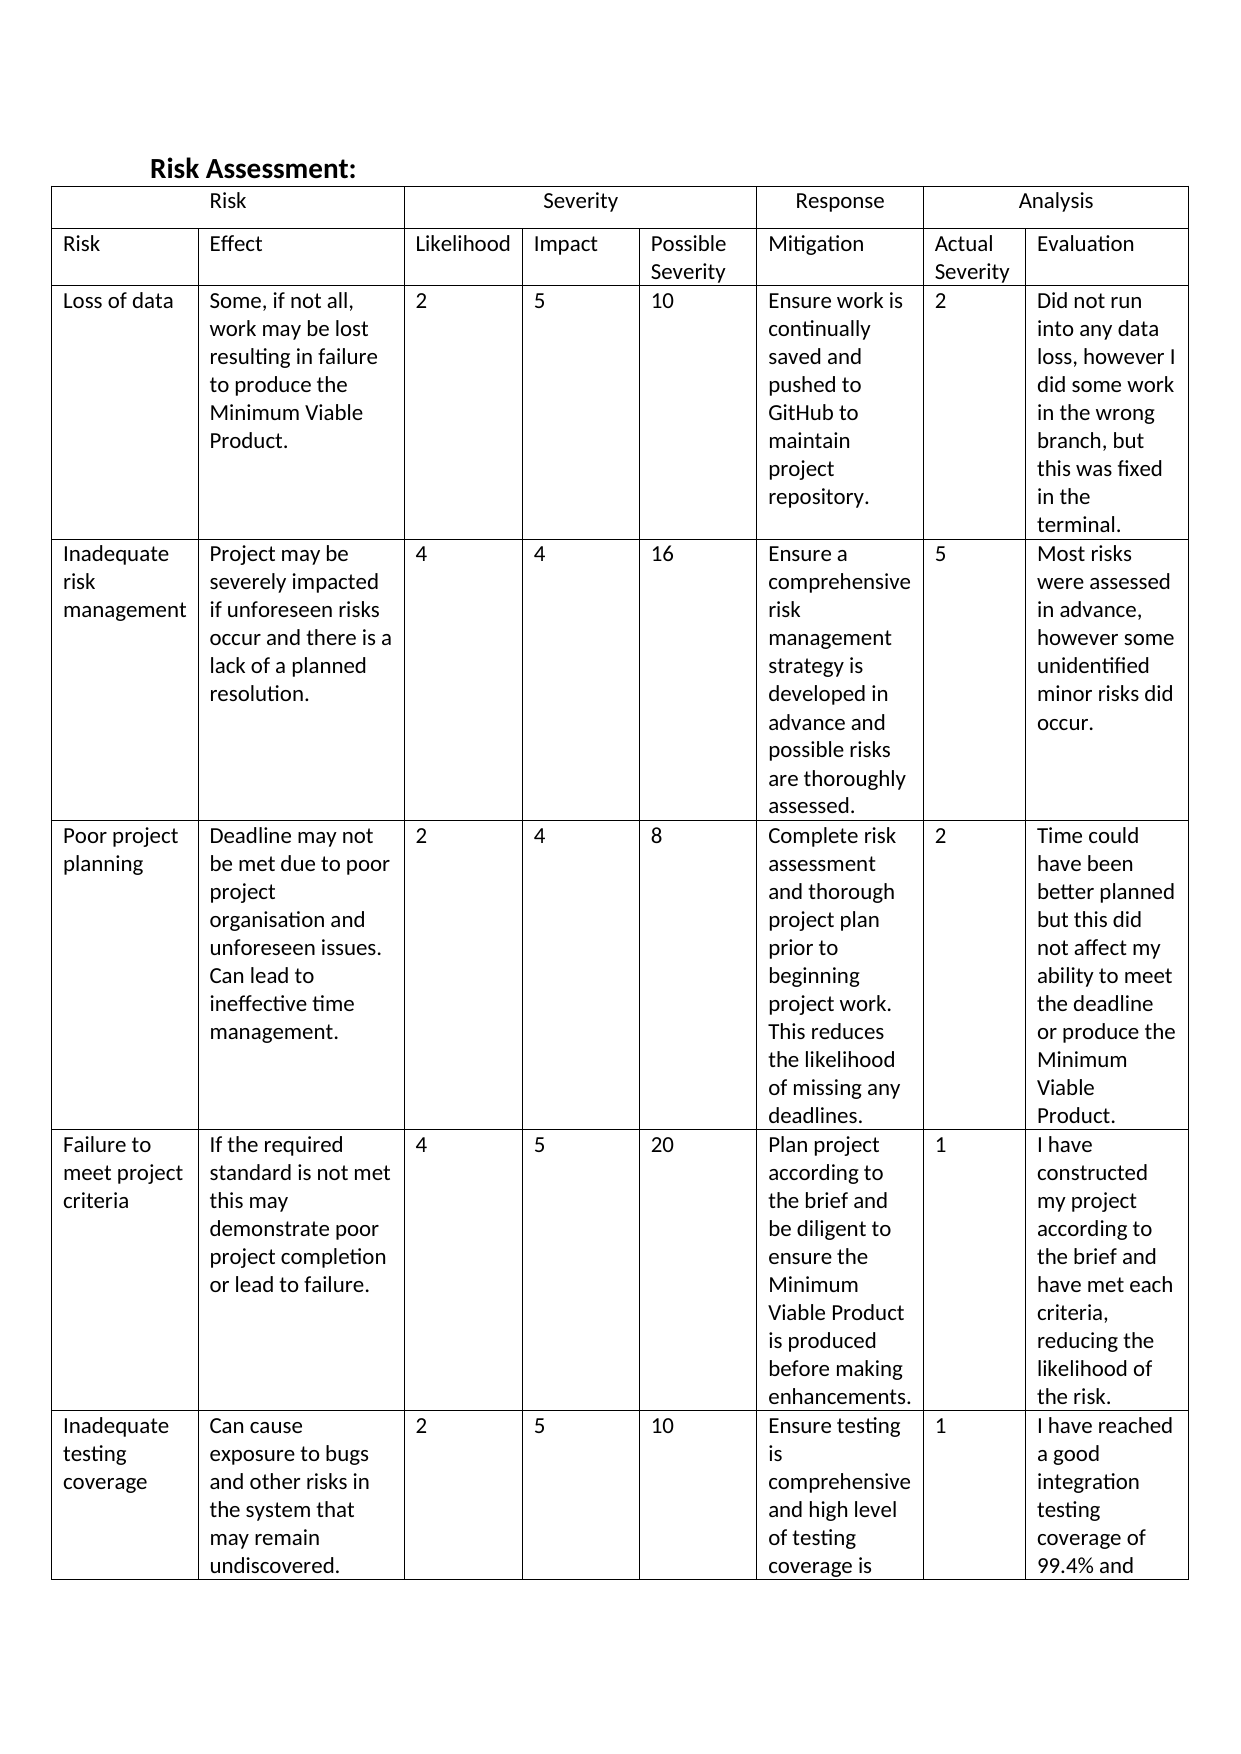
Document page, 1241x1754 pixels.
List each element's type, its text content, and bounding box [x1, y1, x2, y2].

table_cell 5 [523, 1130, 639, 1410]
table_cell Evaluation [1026, 229, 1188, 285]
table_cell 20 [640, 1130, 756, 1410]
table_cell 1 [924, 1130, 1025, 1410]
table_cell 4 [405, 540, 522, 820]
table_cell Some, if not all, work may be lost resulting in failure to produce the Minimum Viable Product. [199, 286, 404, 538]
table_cell 16 [640, 540, 756, 820]
table_cell 2 [924, 286, 1025, 538]
table_cell 2 [405, 286, 522, 538]
table_cell 4 [405, 1130, 522, 1410]
table_cell Ensure a comprehensive risk management strategy is developed in advance and possible risks are thoroughly assessed. [757, 540, 923, 820]
table_cell Possible Severity [640, 229, 756, 285]
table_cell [757, 1411, 923, 1579]
table_cell Loss of data [52, 286, 198, 538]
table_cell 5 [924, 540, 1025, 820]
table_cell Ensure work is continually saved and pushed to GitHub to maintain project repository. [757, 286, 923, 538]
table_cell Mitigation [757, 229, 923, 285]
table_cell 5 [523, 286, 639, 538]
table_cell Most risks were assessed in advance, however some unidentified minor risks did occur. [1026, 540, 1188, 820]
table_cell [52, 1411, 198, 1579]
table_cell Did not run into any data loss, however I did some work in the wrong branch, but this was fixed in the terminal. [1026, 286, 1188, 538]
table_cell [1026, 1411, 1188, 1579]
table_header Analysis [924, 187, 1188, 228]
table_cell Effect [199, 229, 404, 285]
table_header Severity [405, 187, 756, 228]
table_cell 10 [640, 286, 756, 538]
table_cell 10 [640, 1411, 756, 1579]
text Risk Assessment: [150, 150, 1090, 186]
table_cell Impact [523, 229, 639, 285]
table_cell Complete risk assessment and thorough project plan prior to beginning project work. This reduces the likelihood of missing any deadlines. [757, 821, 923, 1129]
table_cell 4 [523, 821, 639, 1129]
table_cell 2 [405, 821, 522, 1129]
table_cell Failure to meet project criteria [52, 1130, 198, 1410]
table_cell Inadequate risk management [52, 540, 198, 820]
table_cell 8 [640, 821, 756, 1129]
table_cell Deadline may not be met due to poor project organisation and unforeseen issues. Can lead to ineffective time management. [199, 821, 404, 1129]
table_cell 2 [924, 821, 1025, 1129]
table_cell 2 [405, 1411, 522, 1579]
table_header Risk [52, 187, 404, 228]
table_cell If the required standard is not met this may demonstrate poor project completion or lead to failure. [199, 1130, 404, 1410]
table_cell I have constructed my project according to the brief and have met each criteria, reducing the likelihood of the risk. [1026, 1130, 1188, 1410]
table_header Response [757, 187, 923, 228]
table_cell Project may be severely impacted if unforeseen risks occur and there is a lack of a planned resolution. [199, 540, 404, 820]
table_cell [199, 1411, 404, 1579]
table_cell Poor project planning [52, 821, 198, 1129]
table_cell 5 [523, 1411, 639, 1579]
table_cell Time could have been better planned but this did not affect my ability to meet the deadline or produce the Minimum Viable Product. [1026, 821, 1188, 1129]
table_cell Risk [52, 229, 198, 285]
table_cell 4 [523, 540, 639, 820]
table_cell Likelihood [405, 229, 522, 285]
table_cell Plan project according to the brief and be diligent to ensure the Minimum Viable Product is produced before making enhancements. [757, 1130, 923, 1410]
table_cell 1 [924, 1411, 1025, 1579]
table_cell Actual Severity [924, 229, 1025, 285]
